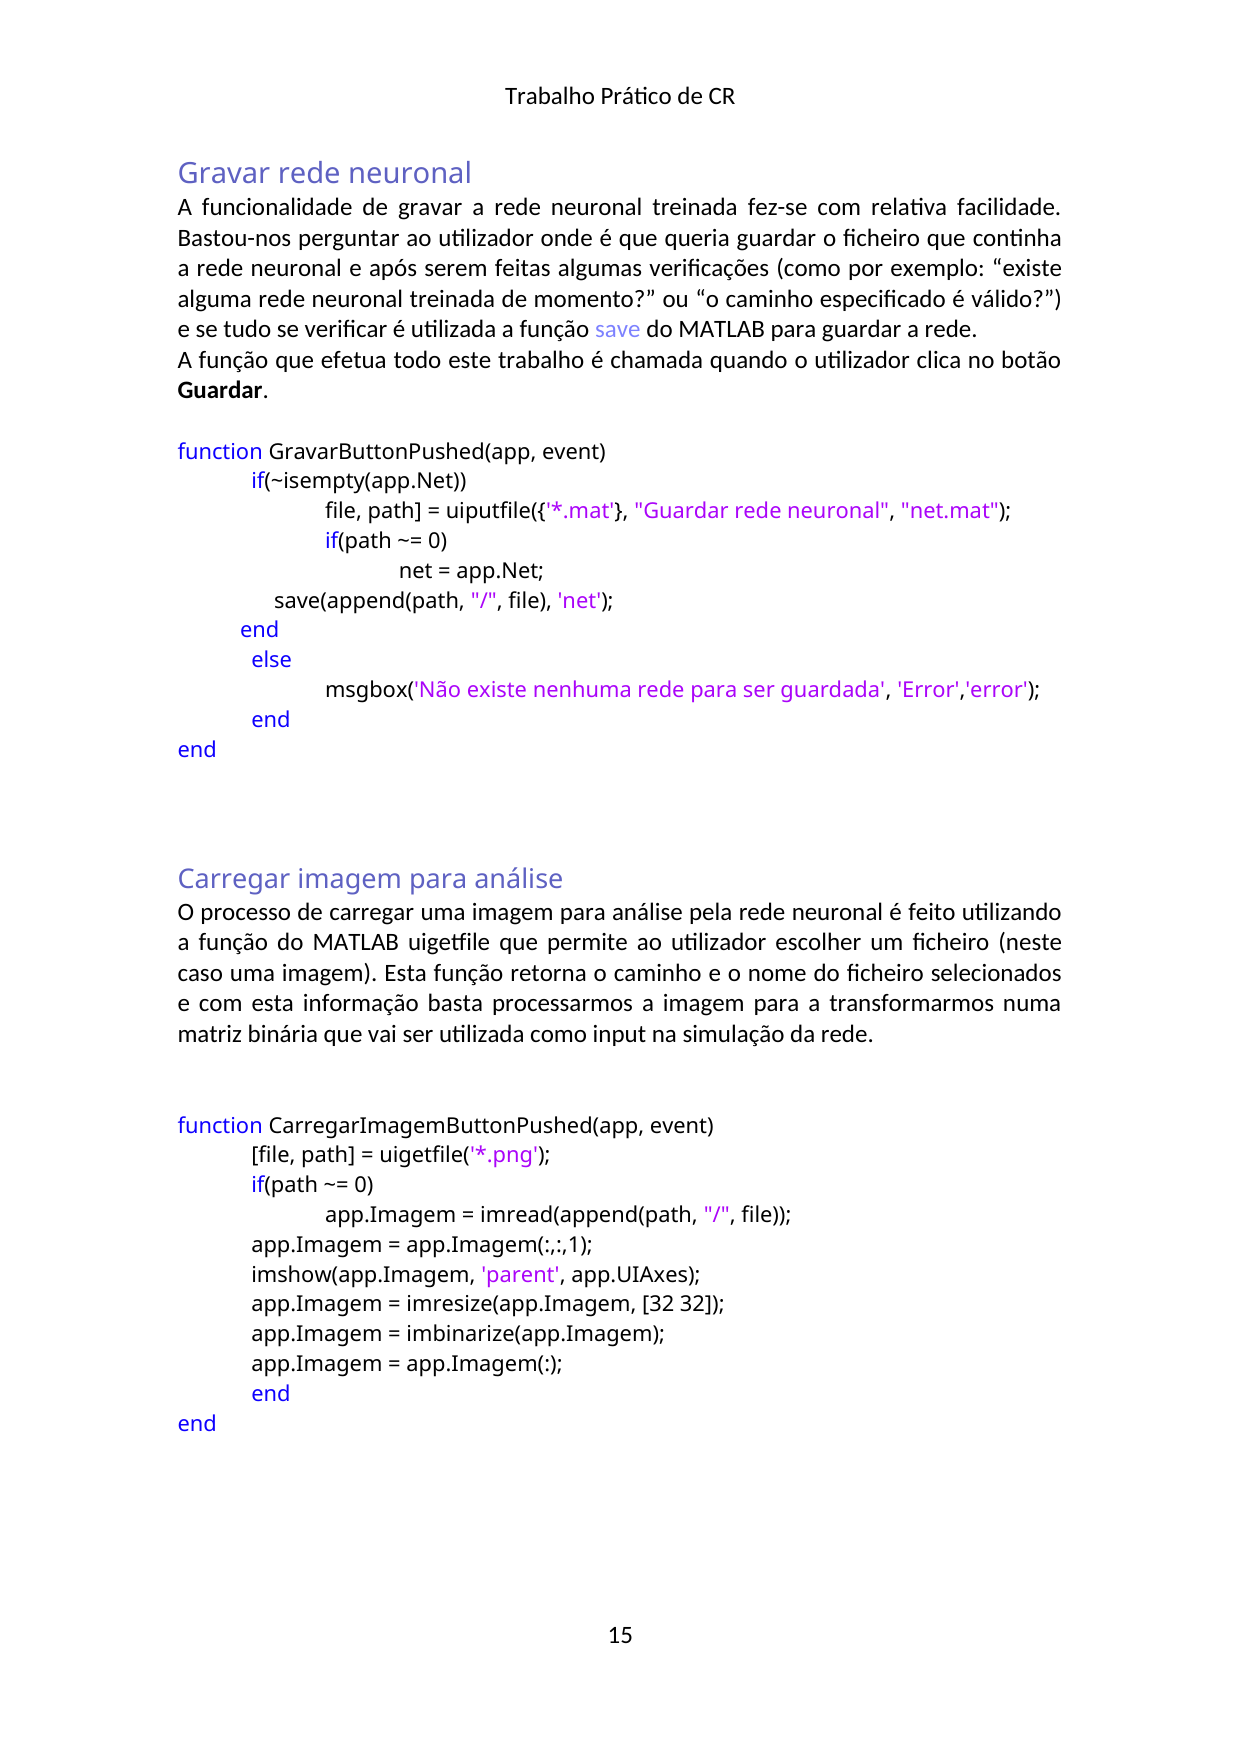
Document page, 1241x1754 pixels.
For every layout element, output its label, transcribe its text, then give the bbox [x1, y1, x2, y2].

text end [177, 1408, 1063, 1437]
text function GravarButtonPushed(app, event) [177, 436, 1063, 466]
text file, path] = uiputfile({'*.mat'}, "Guardar rede neuronal", "net.mat"); [251, 495, 1063, 525]
text A função que efetua todo este trabalho é chamada quando o utilizador clica no botão Guardar. [177, 344, 1063, 405]
text if(~isempty(app.Net)) [177, 466, 1063, 495]
text app.Imagem = imbinarize(app.Imagem); [177, 1318, 1063, 1348]
subtitle Carregar imagem para análise [177, 859, 1063, 896]
text end [251, 1378, 1063, 1408]
text net = app.Net; [325, 555, 1063, 585]
text end [177, 704, 1063, 734]
text end [177, 734, 1063, 763]
text app.Imagem = app.Imagem(:,:,1); [177, 1229, 1063, 1259]
text end [177, 614, 1063, 644]
text app.Imagem = app.Imagem(:); [177, 1348, 1063, 1378]
text [file, path] = uigetfile('*.png'); [177, 1139, 1063, 1169]
text else [177, 644, 1063, 674]
text imshow(app.Imagem, 'parent', app.UIAxes); [177, 1259, 1063, 1288]
text msgbox('Não existe nenhuma rede para ser guardada', 'Error','error'); [325, 674, 1063, 704]
text if(path ~= 0) [251, 525, 1063, 555]
text save(append(path, "/", file), 'net'); [177, 585, 1063, 614]
text A funcionalidade de gravar a rede neuronal treinada fez-se com relativa facilidade. Bastou-nos perguntar ao utilizador onde é que queria guardar o ficheiro que continha a rede neuronal e após serem feitas algumas verificações (como por exemplo: “existe alguma rede neuronal treinada de momento?” ou “o caminho especificado é válido?”) e se tudo se verificar é utilizada a função save do MATLAB para guardar a rede. [177, 192, 1063, 344]
text function CarregarImagemButtonPushed(app, event) [177, 1110, 1063, 1139]
text app.Imagem = imresize(app.Imagem, [32 32]); [177, 1288, 1063, 1318]
subtitle Gravar rede neuronal [177, 152, 1063, 192]
text O processo de carregar uma imagem para análise pela rede neuronal é feito utilizando a função do MATLAB uigetfile que permite ao utilizador escolher um ficheiro (neste caso uma imagem). Esta função retorna o caminho e o nome do ficheiro selecionados e com esta informação basta processarmos a imagem para a transformarmos numa matriz binária que vai ser utilizada como input na simulação da rede. [177, 896, 1063, 1049]
text if(path ~= 0) [177, 1169, 1063, 1199]
text app.Imagem = imread(append(path, "/", file)); [251, 1199, 1063, 1229]
